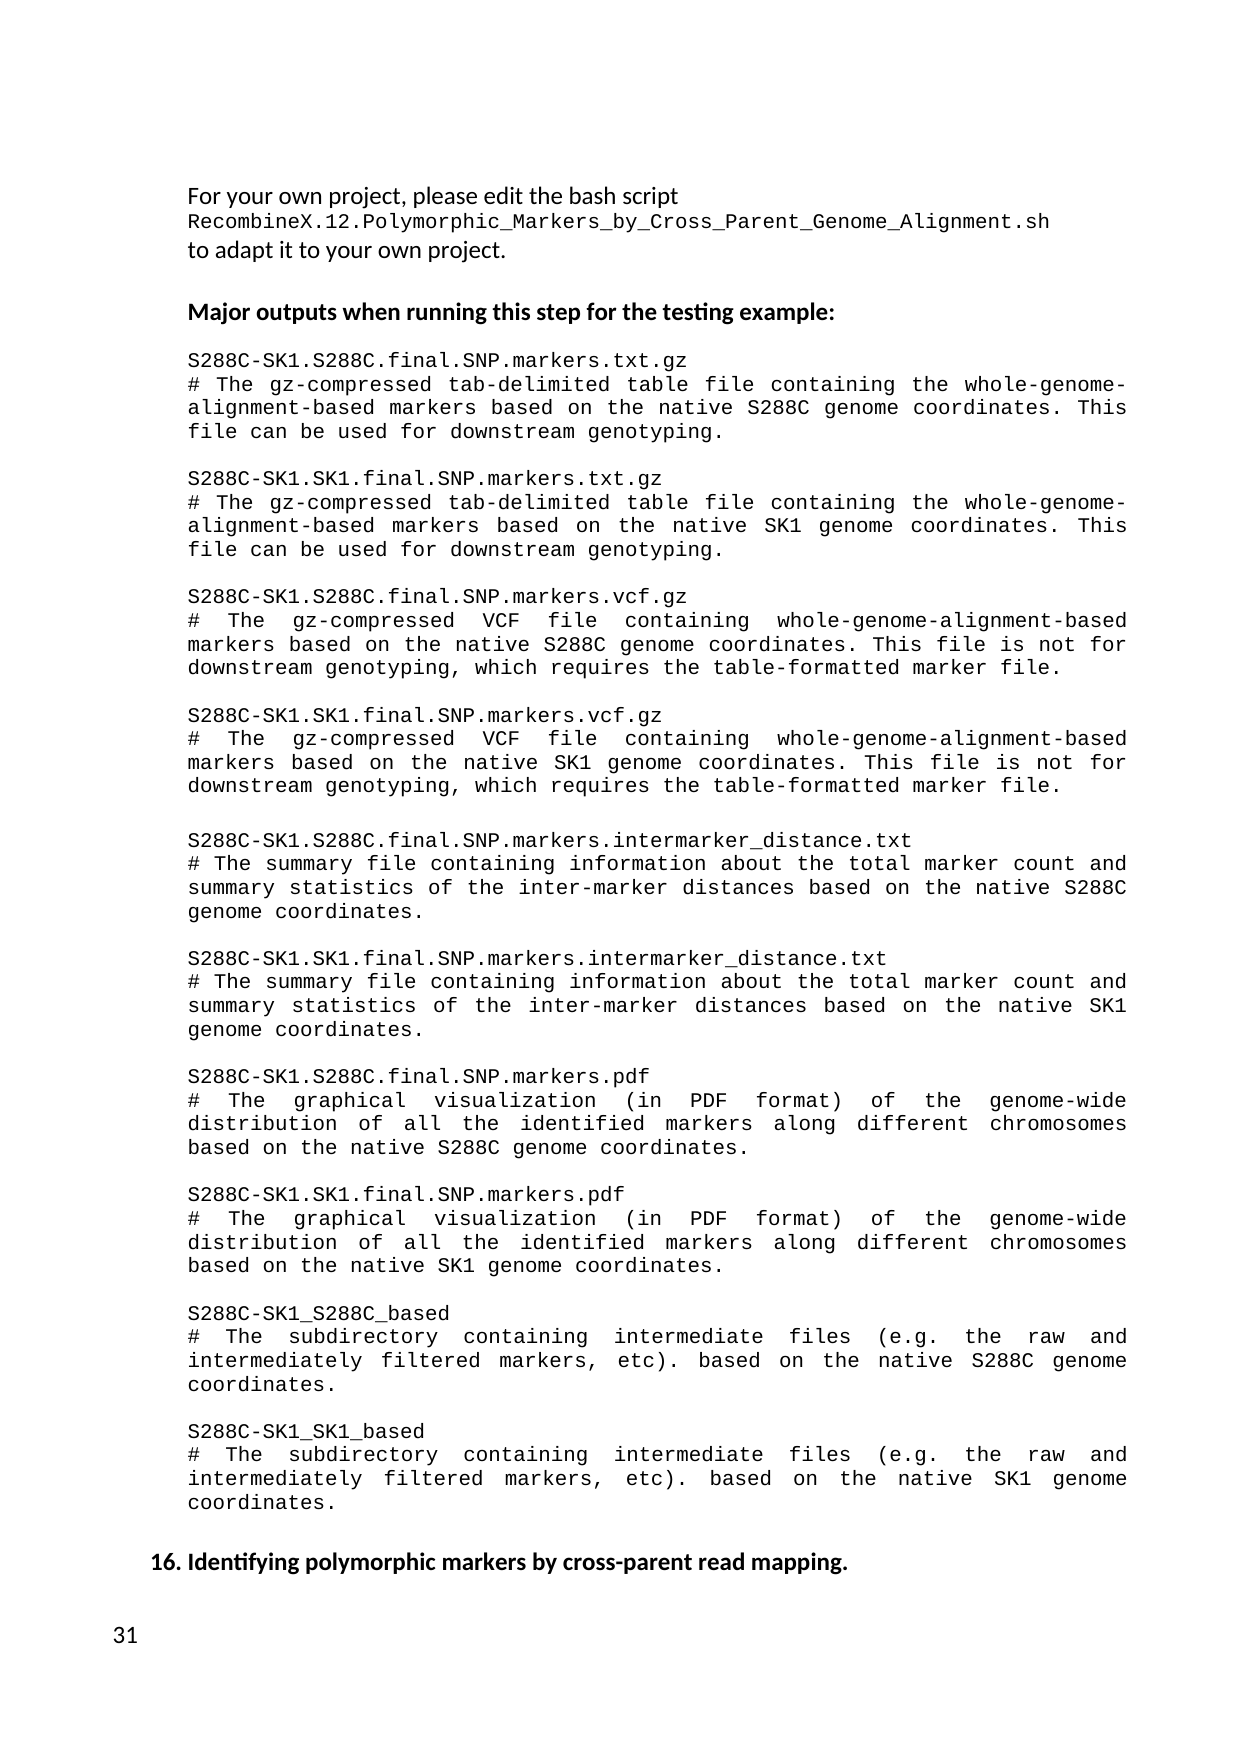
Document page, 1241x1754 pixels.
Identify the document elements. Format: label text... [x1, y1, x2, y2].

list RecombineX.12.Polymorphic_Markers_by_Cross_Parent_Genome_Alignment.sh [187, 211, 1128, 235]
list # The summary file containing information about the total marker count and summary statistics of the inter-marker distances based on the native SK1 genome coordinates. [187, 972, 1128, 1042]
list # The gz-compressed VCF file containing whole-genome-alignment-based markers based on the native SK1 genome coordinates. This file is not for downstream genotyping, which requires the table-formatted marker file. [187, 728, 1128, 799]
list # The gz-compressed tab-delimited table file containing the whole-genome-alignment-based markers based on the native S288C genome coordinates. This file can be used for downstream genotyping. [187, 373, 1128, 444]
list Major outputs when running this step for the testing example: [187, 296, 1128, 326]
list # The subdirectory containing intermediate files (e.g. the raw and intermediately filtered markers, etc). based on the native SK1 genome coordinates. [187, 1444, 1128, 1515]
list Identifying polymorphic markers by cross-parent read mapping. [150, 1546, 1128, 1576]
list # The graphical visualization (in PDF format) of the genome-wide distribution of all the identified markers along different chromosomes based on the native SK1 genome coordinates. [187, 1208, 1128, 1279]
list For your own project, please edit the bash script [187, 181, 1128, 211]
list S288C-SK1.SK1.final.SNP.markers.vcf.gz [187, 704, 1128, 728]
list to adapt it to your own project. [187, 235, 1128, 265]
list S288C-SK1.SK1.final.SNP.markers.pdf [187, 1184, 1128, 1208]
list # The subdirectory containing intermediate files (e.g. the raw and intermediately filtered markers, etc). based on the native S288C genome coordinates. [187, 1326, 1128, 1397]
list # The summary file containing information about the total marker count and summary statistics of the inter-marker distances based on the native S288C genome coordinates. [187, 853, 1128, 924]
list S288C-SK1.S288C.final.SNP.markers.vcf.gz [187, 586, 1128, 610]
list S288C-SK1_S288C_based [187, 1303, 1128, 1326]
list S288C-SK1.S288C.final.SNP.markers.txt.gz [187, 350, 1128, 373]
list S288C-SK1_SK1_based [187, 1421, 1128, 1444]
list S288C-SK1.SK1.final.SNP.markers.intermarker_distance.txt [187, 948, 1128, 972]
list # The graphical visualization (in PDF format) of the genome-wide distribution of all the identified markers along different chromosomes based on the native S288C genome coordinates. [187, 1090, 1128, 1161]
list S288C-SK1.S288C.final.SNP.markers.intermarker_distance.txt [187, 830, 1128, 853]
list # The gz-compressed VCF file containing whole-genome-alignment-based markers based on the native S288C genome coordinates. This file is not for downstream genotyping, which requires the table-formatted marker file. [187, 610, 1128, 681]
list S288C-SK1.S288C.final.SNP.markers.pdf [187, 1066, 1128, 1090]
list # The gz-compressed tab-delimited table file containing the whole-genome-alignment-based markers based on the native SK1 genome coordinates. This file can be used for downstream genotyping. [187, 492, 1128, 563]
list S288C-SK1.SK1.final.SNP.markers.txt.gz [187, 468, 1128, 492]
